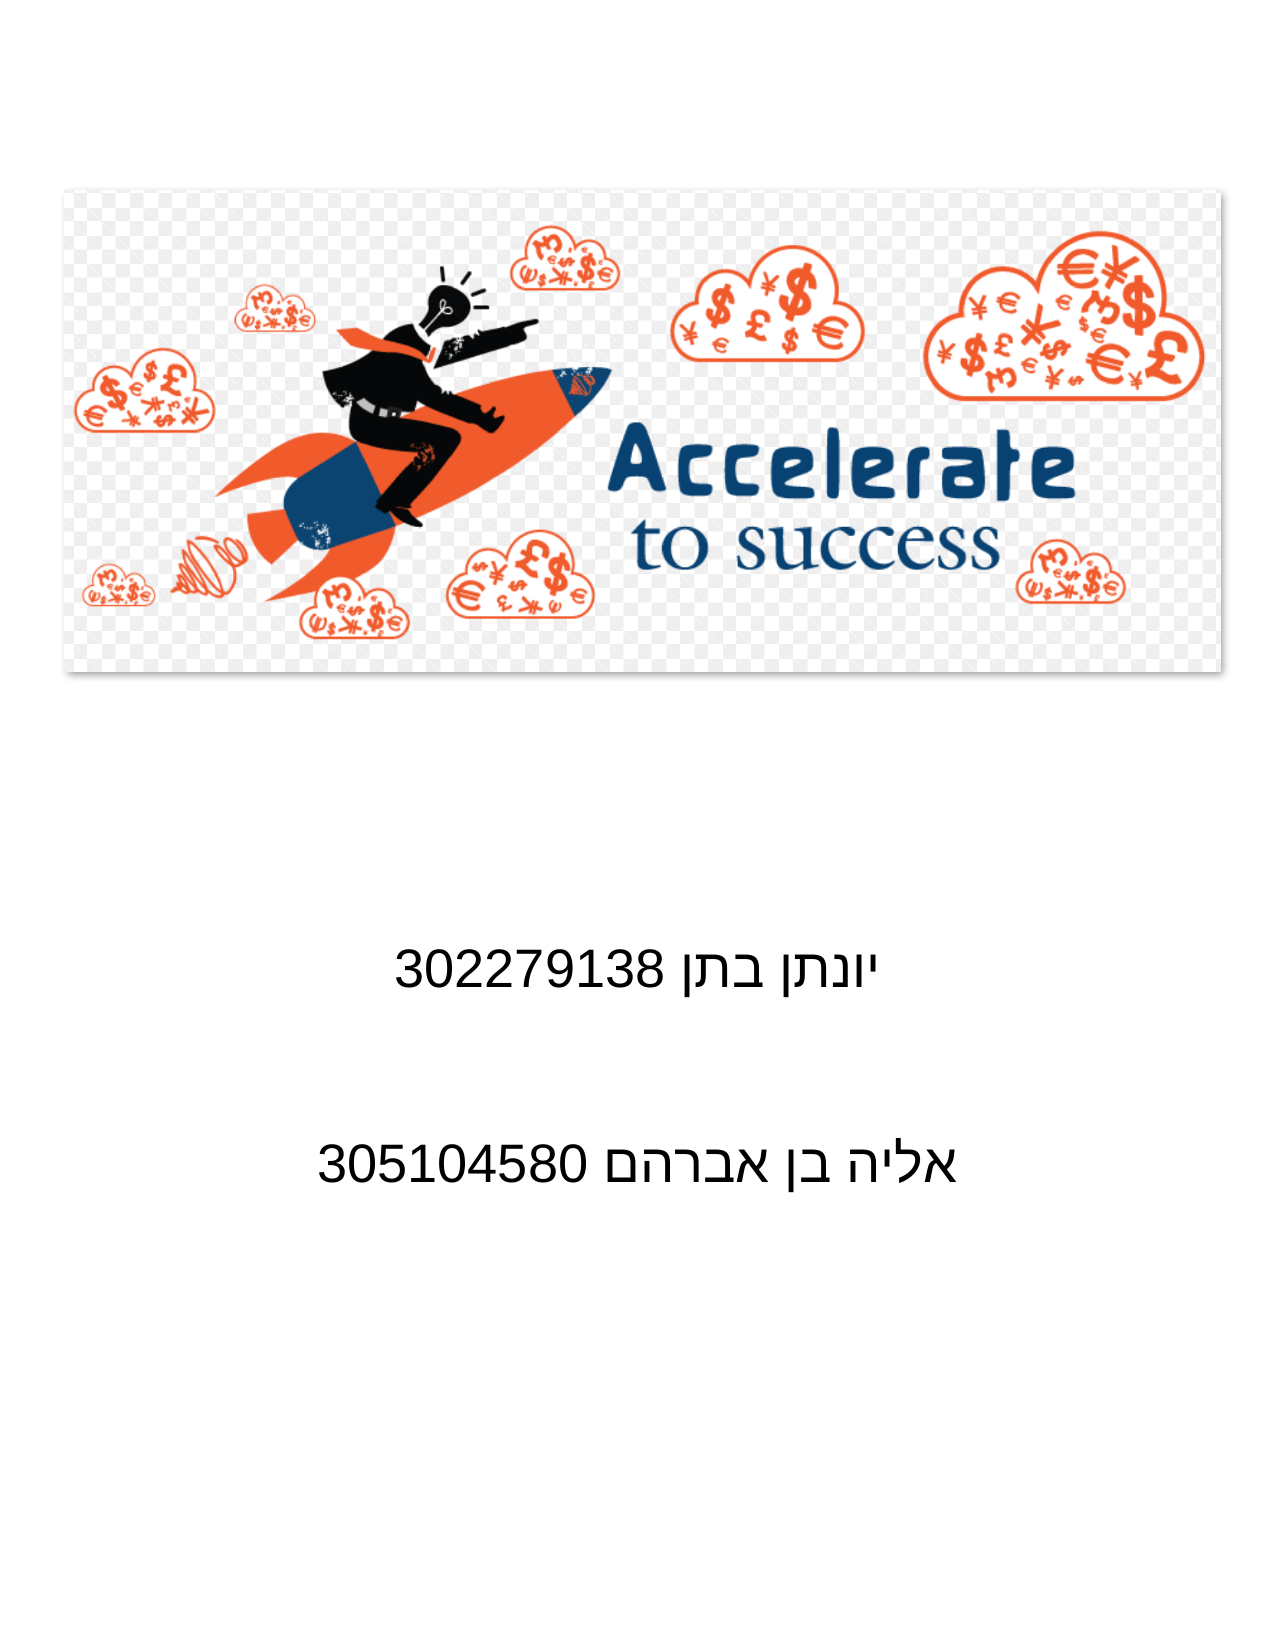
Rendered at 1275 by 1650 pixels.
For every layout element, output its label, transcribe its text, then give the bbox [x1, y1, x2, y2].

picture [64, 190, 1221, 672]
text אליה בן אברהם 305104580 [150, 1131, 1125, 1193]
text יונתן בתן 302279138 [150, 937, 1125, 999]
